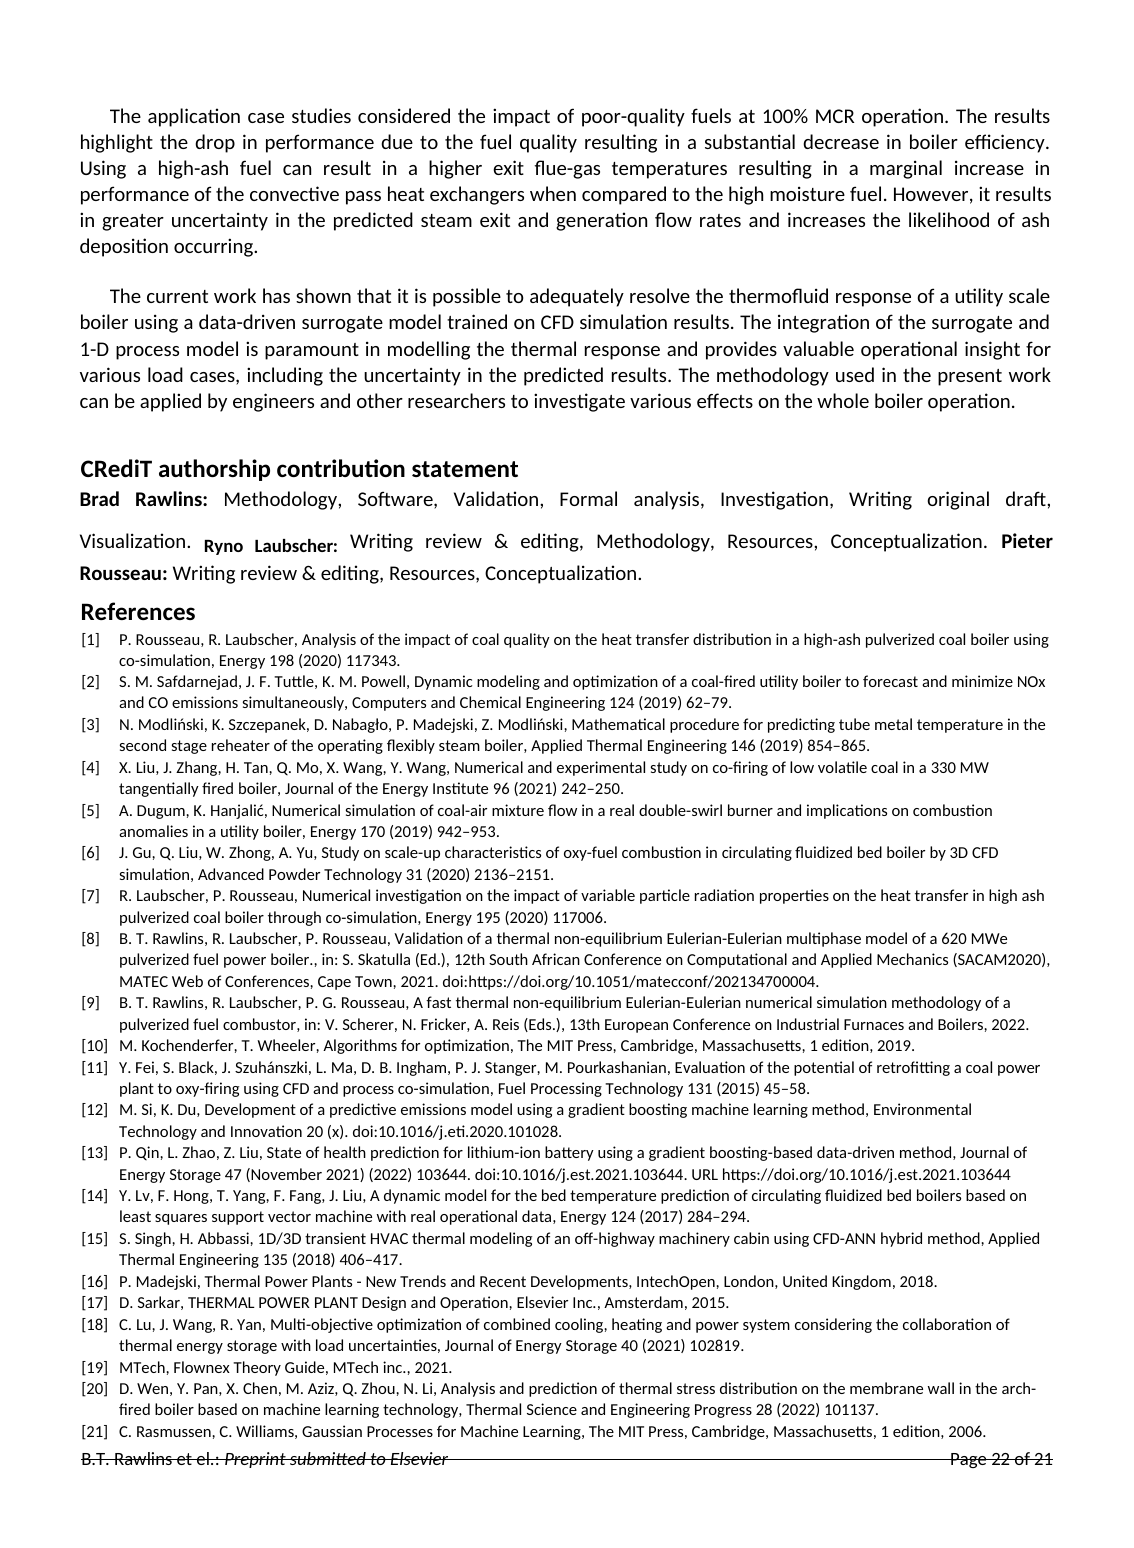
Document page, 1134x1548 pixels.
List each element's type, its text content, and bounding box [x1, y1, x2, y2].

list D. Sarkar, THERMAL POWER PLANT Design and Operation, Elsevier Inc., Amsterdam, 2015. [81, 1292, 1053, 1313]
text Brad Rawlins: Methodology, Software, Validation, Formal analysis, Investigation, Writing original draft, Visualization. Ryno Laubscher: Writing review & editing, Methodology, Resources, Conceptualization. Pieter Rousseau: Writing review & editing, Resources, Conceptualization. [79, 486, 1053, 586]
list C. Rasmussen, C. Williams, Gaussian Processes for Machine Learning, The MIT Press, Cambridge, Massachusetts, 1 edition, 2006. [81, 1421, 1053, 1442]
list A. Dugum, K. Hanjalić, Numerical simulation of coal-air mixture flow in a real double-swirl burner and implications on combustion anomalies in a utility boiler, Energy 170 (2019) 942–953. [81, 800, 1053, 842]
list MTech, Flownex Theory Guide, MTech inc., 2021. [81, 1357, 1053, 1377]
list B. T. Rawlins, R. Laubscher, P. G. Rousseau, A fast thermal non-equilibrium Eulerian-Eulerian numerical simulation methodology of a pulverized fuel combustor, in: V. Scherer, N. Fricker, A. Reis (Eds.), 13th European Conference on Industrial Furnaces and Boilers, 2022. [81, 992, 1053, 1034]
list Y. Lv, F. Hong, T. Yang, F. Fang, J. Liu, A dynamic model for the bed temperature prediction of circulating fluidized bed boilers based on least squares support vector machine with real operational data, Energy 124 (2017) 284–294. [81, 1185, 1053, 1227]
list P. Qin, L. Zhao, Z. Liu, State of health prediction for lithium-ion battery using a gradient boosting-based data-driven method, Journal of Energy Storage 47 (November 2021) (2022) 103644. doi:10.1016/j.est.2021.103644. URL https://doi.org/10.1016/j.est.2021.103644 [81, 1142, 1053, 1184]
list R. Laubscher, P. Rousseau, Numerical investigation on the impact of variable particle radiation properties on the heat transfer in high ash pulverized coal boiler through co-simulation, Energy 195 (2020) 117006. [81, 886, 1053, 927]
subtitle References [80, 596, 1053, 626]
list Y. Fei, S. Black, J. Szuhánszki, L. Ma, D. B. Ingham, P. J. Stanger, M. Pourkashanian, Evaluation of the potential of retrofitting a coal power plant to oxy-firing using CFD and process co-simulation, Fuel Processing Technology 131 (2015) 45–58. [81, 1057, 1053, 1098]
list D. Wen, Y. Pan, X. Chen, M. Aziz, Q. Zhou, N. Li, Analysis and prediction of thermal stress distribution on the membrane wall in the arch-fired boiler based on machine learning technology, Thermal Science and Engineering Progress 28 (2022) 101137. [81, 1378, 1053, 1420]
text The application case studies considered the impact of poor-quality fuels at 100% MCR operation. The results highlight the drop in performance due to the fuel quality resulting in a substantial decrease in boiler efficiency. Using a high-ash fuel can result in a higher exit flue-gas temperatures resulting in a marginal increase in performance of the convective pass heat exchangers when compared to the high moisture fuel. However, it results in greater uncertainty in the predicted steam exit and generation flow rates and increases the likelihood of ash deposition occurring. [79, 103, 1053, 259]
list P. Madejski, Thermal Power Plants - New Trends and Recent Developments, IntechOpen, London, United Kingdom, 2018. [81, 1271, 1053, 1291]
list N. Modliński, K. Szczepanek, D. Nabagło, P. Madejski, Z. Modliński, Mathematical procedure for predicting tube metal temperature in the second stage reheater of the operating flexibly steam boiler, Applied Thermal Engineering 146 (2019) 854–865. [81, 714, 1053, 756]
subtitle CRediT authorship contribution statement [80, 453, 1053, 483]
list C. Lu, J. Wang, R. Yan, Multi-objective optimization of combined cooling, heating and power system considering the collaboration of thermal energy storage with load uncertainties, Journal of Energy Storage 40 (2021) 102819. [81, 1314, 1053, 1356]
list S. Singh, H. Abbassi, 1D/3D transient HVAC thermal modeling of an off-highway machinery cabin using CFD-ANN hybrid method, Applied Thermal Engineering 135 (2018) 406–417. [81, 1228, 1053, 1270]
list S. M. Safdarnejad, J. F. Tuttle, K. M. Powell, Dynamic modeling and optimization of a coal-fired utility boiler to forecast and minimize NOx and CO emissions simultaneously, Computers and Chemical Engineering 124 (2019) 62–79. [81, 672, 1053, 713]
list J. Gu, Q. Liu, W. Zhong, A. Yu, Study on scale-up characteristics of oxy-fuel combustion in circulating fluidized bed boiler by 3D CFD simulation, Advanced Powder Technology 31 (2020) 2136–2151. [81, 843, 1053, 884]
text The current work has shown that it is possible to adequately resolve the thermofluid response of a utility scale boiler using a data-driven surrogate model trained on CFD simulation results. The integration of the surrogate and 1-D process model is paramount in modelling the thermal response and provides valuable operational insight for various load cases, including the uncertainty in the predicted results. The methodology used in the present work can be applied by engineers and other researchers to investigate various effects on the whole boiler operation. [79, 283, 1053, 413]
list M. Kochenderfer, T. Wheeler, Algorithms for optimization, The MIT Press, Cambridge, Massachusetts, 1 edition, 2019. [81, 1035, 1053, 1056]
list M. Si, K. Du, Development of a predictive emissions model using a gradient boosting machine learning method, Environmental Technology and Innovation 20 (x). doi:10.1016/j.eti.2020.101028. [81, 1100, 1053, 1141]
list X. Liu, J. Zhang, H. Tan, Q. Mo, X. Wang, Y. Wang, Numerical and experimental study on co-firing of low volatile coal in a 330 MW tangentially fired boiler, Journal of the Energy Institute 96 (2021) 242–250. [81, 757, 1053, 799]
list P. Rousseau, R. Laubscher, Analysis of the impact of coal quality on the heat transfer distribution in a high-ash pulverized coal boiler using co-simulation, Energy 198 (2020) 117343. [81, 629, 1053, 670]
list B. T. Rawlins, R. Laubscher, P. Rousseau, Validation of a thermal non-equilibrium Eulerian-Eulerian multiphase model of a 620 MWe pulverized fuel power boiler., in: S. Skatulla (Ed.), 12th South African Conference on Computational and Applied Mechanics (SACAM2020), MATEC Web of Conferences, Cape Town, 2021. doi:https://doi.org/10.1051/matecconf/202134700004. [81, 928, 1053, 991]
